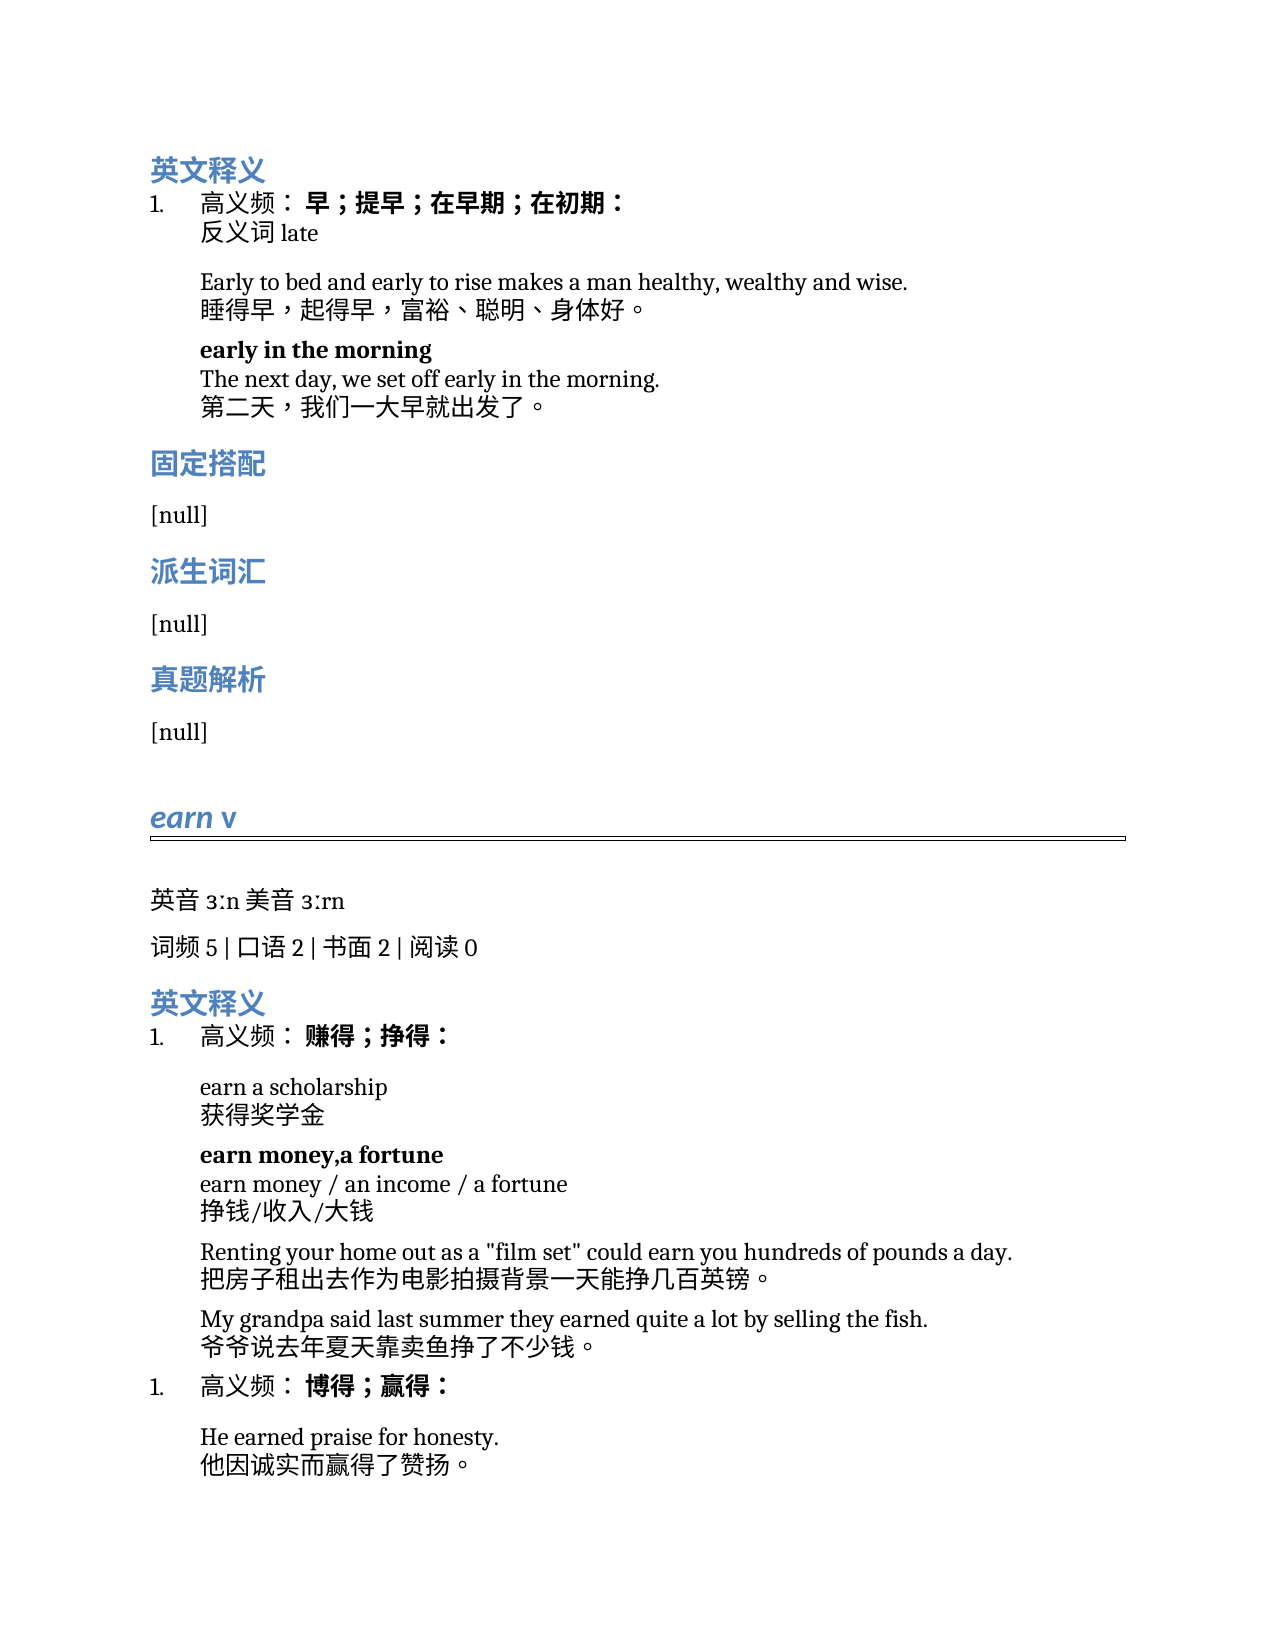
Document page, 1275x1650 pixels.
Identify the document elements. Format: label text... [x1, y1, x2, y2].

text earn a scholarship 获得奖学金 [200, 1073, 1075, 1130]
subtitle earn v [150, 796, 1125, 836]
list 高义频： 博得；赢得： [150, 1373, 1125, 1402]
text Renting your home out as a "film set" could earn you hundreds of pounds a day. 把房子租出去作为电影拍摄背景一天能挣几百英镑。 [200, 1237, 1075, 1295]
text 英音 ɜːn 美音 ɜːrn [150, 887, 1125, 915]
subtitle 派生词汇 [150, 551, 1125, 591]
subtitle 英文释义 [150, 150, 1125, 190]
text My grandpa said last summer they earned quite a lot by selling the fish. 爷爷说去年夏天靠卖鱼挣了不少钱。 [200, 1305, 1075, 1363]
text early in the morning The next day, we set off early in the morning. 第二天，我们一大早就出发了。 [200, 336, 1075, 422]
text [null] [150, 609, 1125, 638]
text earn money,a fortune earn money / an income / a fortune 挣钱/收入/大钱 [200, 1141, 1075, 1227]
text He earned praise for honesty. 他因诚实而赢得了赞扬。 [200, 1423, 1075, 1480]
text [null] [150, 501, 1125, 530]
text 词频 5 | 口语 2 | 书面 2 | 阅读 0 [150, 934, 1125, 963]
subtitle 真题解析 [150, 659, 1125, 699]
subtitle 英文释义 [150, 984, 1125, 1023]
text Early to bed and early to rise makes a man healthy, wealthy and wise. 睡得早，起得早，富裕、聪明、身体好。 [200, 268, 1075, 326]
list 高义频： 早；提早；在早期；在初期： 反义词 late [150, 190, 1125, 247]
list 高义频： 赚得；挣得： [150, 1023, 1125, 1052]
text [null] [150, 717, 1125, 746]
subtitle 固定搭配 [150, 443, 1125, 483]
